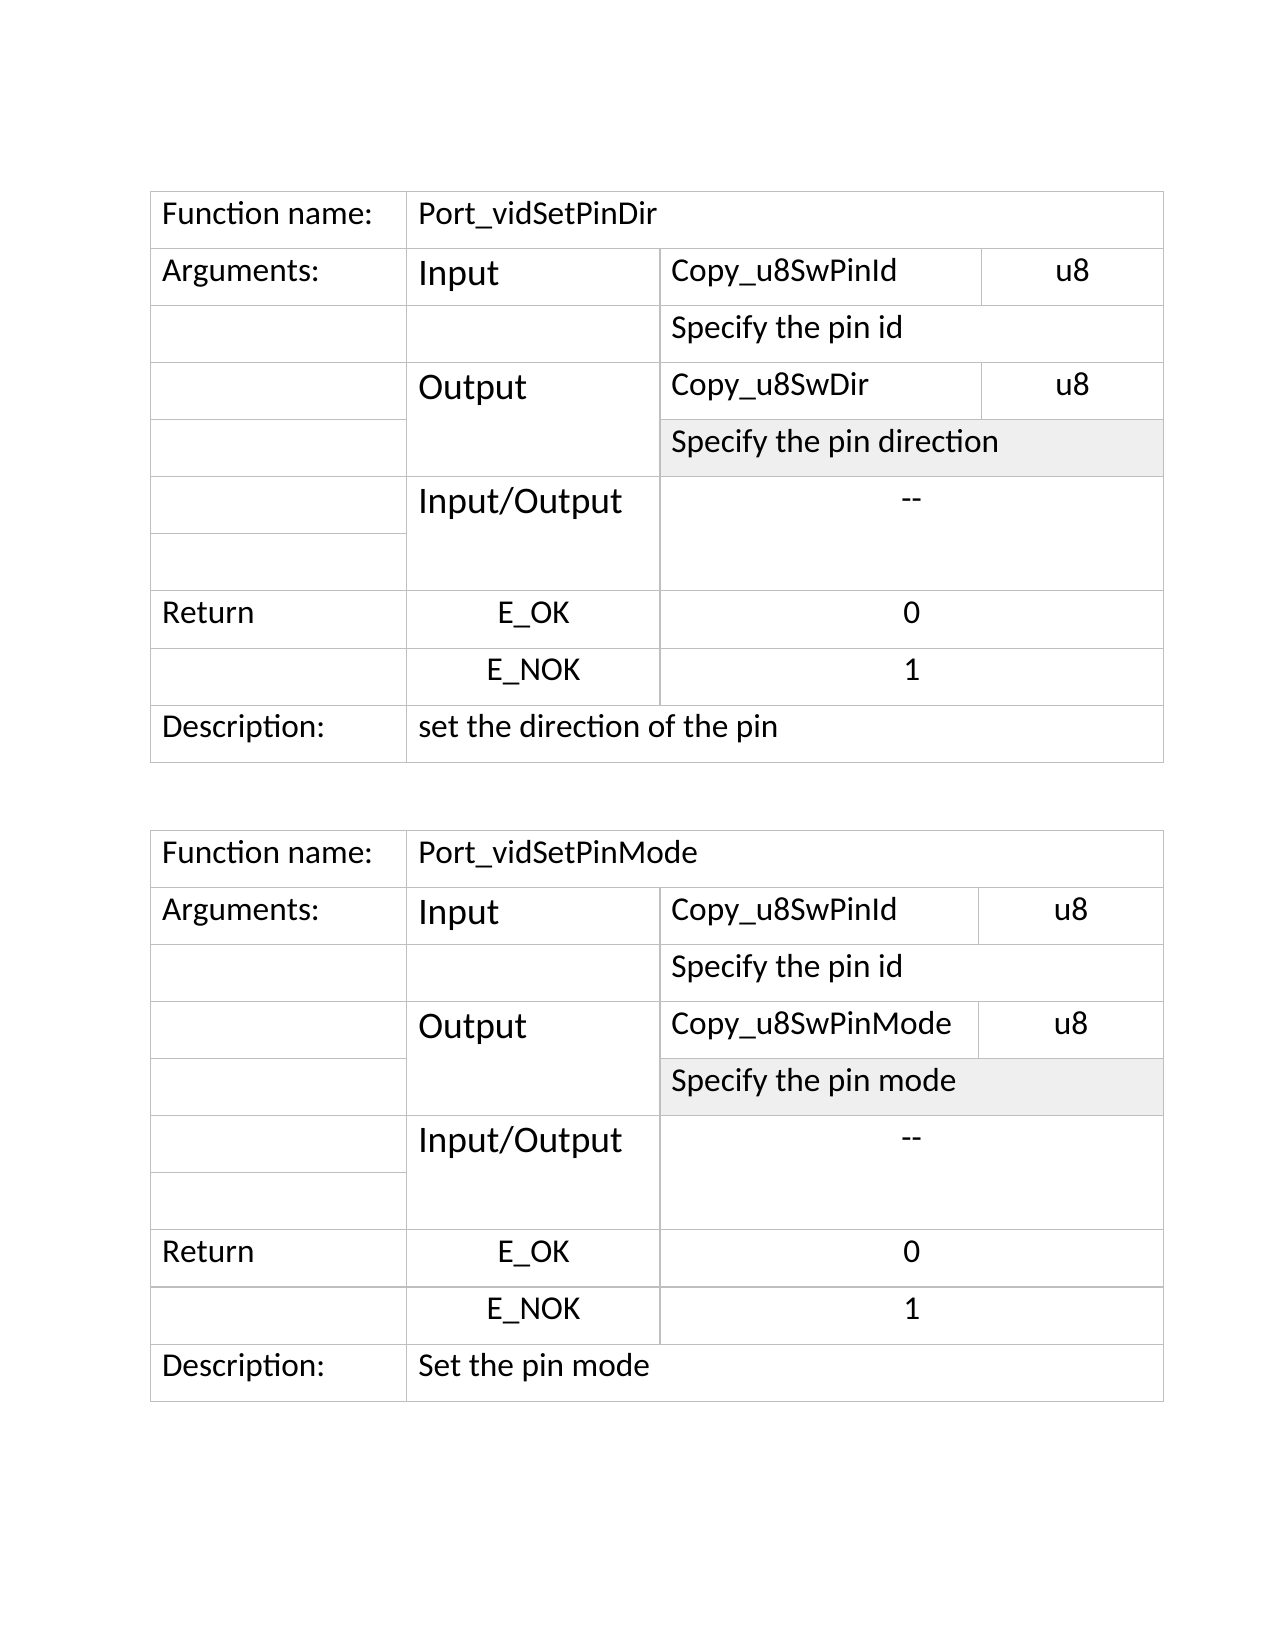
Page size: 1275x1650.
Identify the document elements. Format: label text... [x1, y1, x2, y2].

table_cell [151, 1116, 406, 1172]
table_cell Input [407, 249, 659, 305]
table_cell Input/Output [407, 477, 659, 590]
table_cell Input/Output [407, 1116, 659, 1229]
table_cell Arguments: [151, 888, 406, 944]
table_cell E_OK [407, 1230, 659, 1286]
table_cell Arguments: [151, 249, 406, 305]
table_cell [151, 420, 406, 476]
table_cell Copy_u8SwDir [661, 363, 981, 419]
table_cell Description: [151, 1345, 406, 1401]
table_cell 0 [661, 1230, 1163, 1286]
table_cell Return [151, 1230, 406, 1286]
table_cell [151, 477, 406, 533]
table_cell [151, 945, 406, 1001]
table_cell [151, 363, 406, 419]
table_cell Input [407, 888, 659, 944]
table_cell Specify the pin direction [661, 420, 1163, 476]
table_cell [151, 306, 406, 362]
table_header Function name: [151, 192, 406, 248]
table_cell 0 [661, 591, 1163, 647]
table_cell [151, 1059, 406, 1115]
table_cell E_NOK [407, 1288, 659, 1343]
table_cell [151, 649, 406, 704]
table_cell Set the pin mode [407, 1345, 1163, 1401]
table_cell Output [407, 363, 659, 476]
table_header Port_vidSetPinMode [407, 831, 1163, 887]
table_header Port_vidSetPinDir [407, 192, 1163, 248]
table_cell [151, 1288, 406, 1343]
table_cell Copy_u8SwPinId [661, 888, 978, 944]
table_cell 1 [661, 1288, 1163, 1343]
table_header Function name: [151, 831, 406, 887]
table_cell [151, 1173, 406, 1229]
table_cell 1 [661, 649, 1163, 704]
table_cell u8 [982, 363, 1163, 419]
table_cell u8 [982, 249, 1163, 305]
table_cell E_OK [407, 591, 659, 647]
table_cell Copy_u8SwPinId [661, 249, 981, 305]
table_cell -- [661, 477, 1163, 590]
table_cell [151, 534, 406, 590]
table_cell -- [661, 1116, 1163, 1229]
table_cell set the direction of the pin [407, 706, 1163, 762]
table_cell Specify the pin id [661, 306, 1163, 362]
table_cell [407, 945, 659, 1001]
table_cell Specify the pin mode [661, 1059, 1163, 1115]
table_cell [151, 1002, 406, 1058]
table_cell u8 [979, 1002, 1163, 1058]
table_cell u8 [979, 888, 1163, 944]
table_cell Specify the pin id [661, 945, 1163, 1001]
table_cell [407, 306, 659, 362]
table_cell Description: [151, 706, 406, 762]
table_cell Output [407, 1002, 659, 1115]
table_cell Return [151, 591, 406, 647]
table_cell Copy_u8SwPinMode [661, 1002, 978, 1058]
table_cell E_NOK [407, 649, 659, 704]
